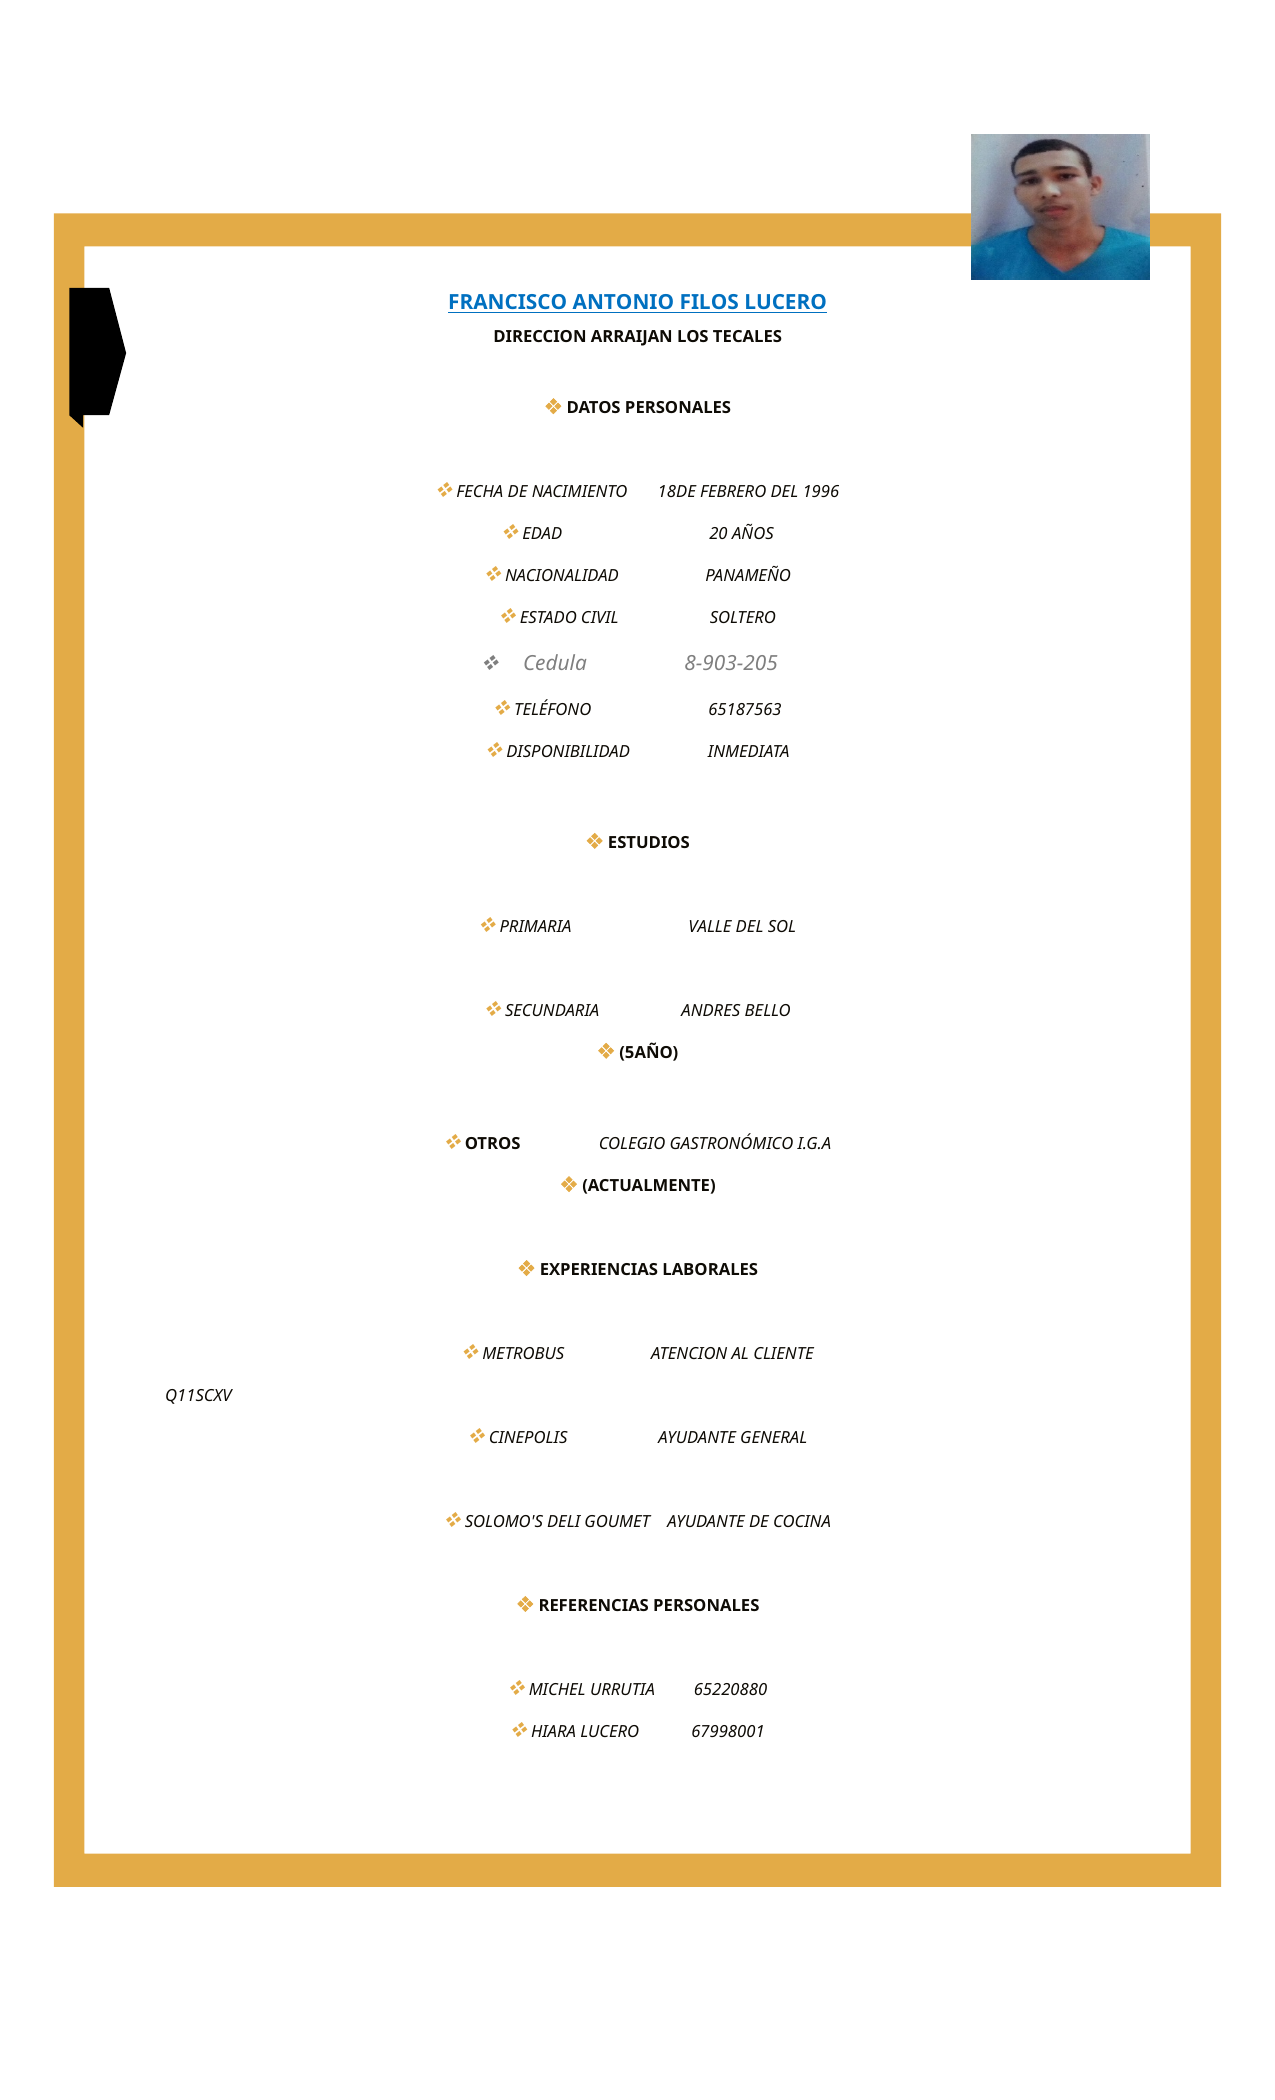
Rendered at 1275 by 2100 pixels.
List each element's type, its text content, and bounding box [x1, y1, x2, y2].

picture [971, 134, 1150, 280]
list disponibilidad inmediata [142, 739, 1132, 762]
list cinepolis ayudante general [142, 1426, 1132, 1448]
list Datos personales [142, 396, 1132, 419]
list nacionalidad panameño [142, 564, 1132, 587]
list Cedula 8-903-205 [480, 648, 1132, 676]
list teléfono 65187563 [142, 697, 1132, 720]
list q11scxv [165, 1384, 1132, 1406]
list otros colegio gastronómico I.G.A [142, 1132, 1132, 1154]
text direccion arraijan los tecales [142, 324, 1132, 347]
list metrobus atencion al cliente [142, 1342, 1132, 1364]
list (5año) [142, 1040, 1132, 1063]
list experiencias laborales [142, 1258, 1132, 1280]
text FRANCISCO ANTONIO FILOS LUCERO [142, 135, 1132, 316]
list estudios [142, 831, 1132, 853]
list secundaria andres bello [142, 998, 1132, 1021]
list primaria valle del sol [142, 914, 1132, 937]
list solomo's Deli goumet ayudante de cocina [142, 1509, 1132, 1532]
list Hiara lucero 67998001 [142, 1719, 1132, 1742]
list (actualmente) [142, 1174, 1132, 1196]
list referencias personales [142, 1593, 1132, 1616]
list fecha de nacimiento 18de febrero del 1996 [142, 480, 1132, 503]
list michel urrutia 65220880 [142, 1677, 1132, 1700]
list estado civil soltero [142, 606, 1132, 628]
list edad 20 años [142, 522, 1132, 544]
